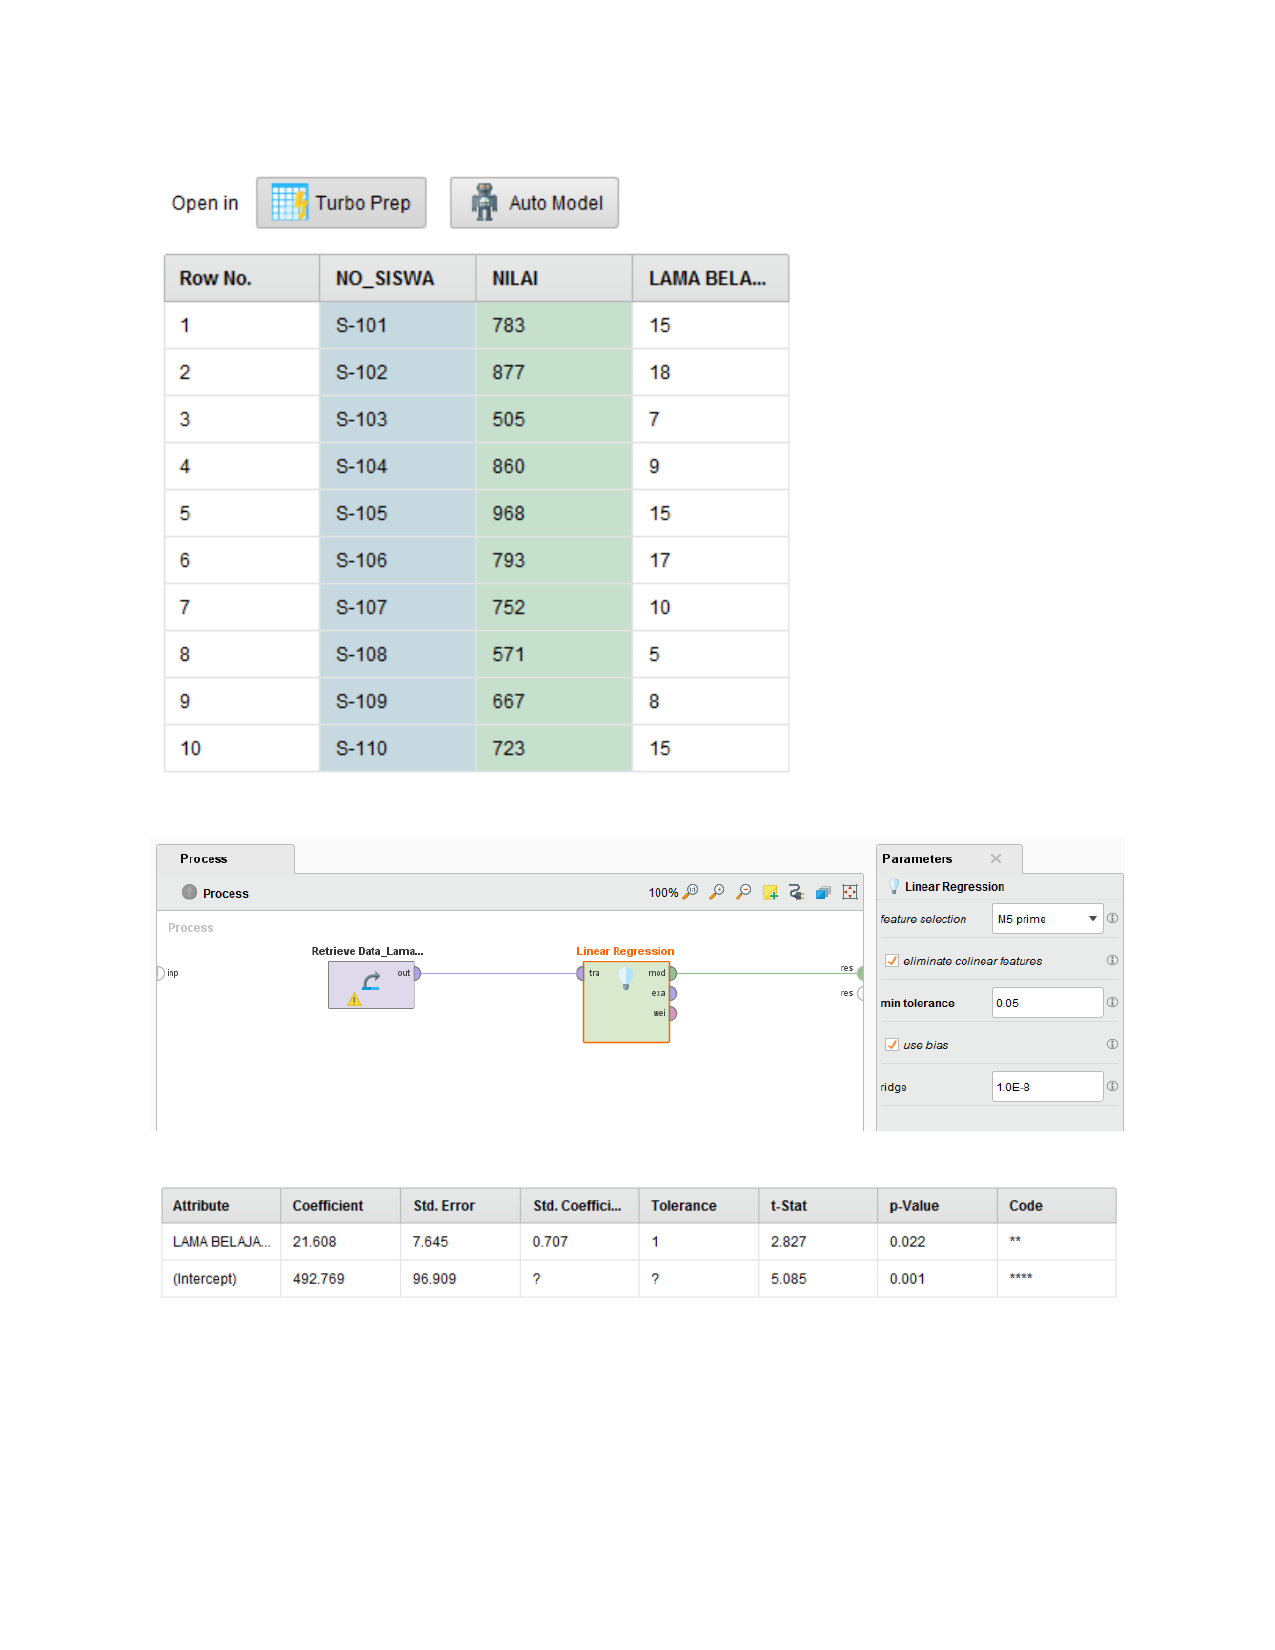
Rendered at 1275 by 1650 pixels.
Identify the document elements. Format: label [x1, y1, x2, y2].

picture [150, 837, 1125, 1131]
picture [150, 150, 804, 793]
picture [150, 1176, 1125, 1314]
